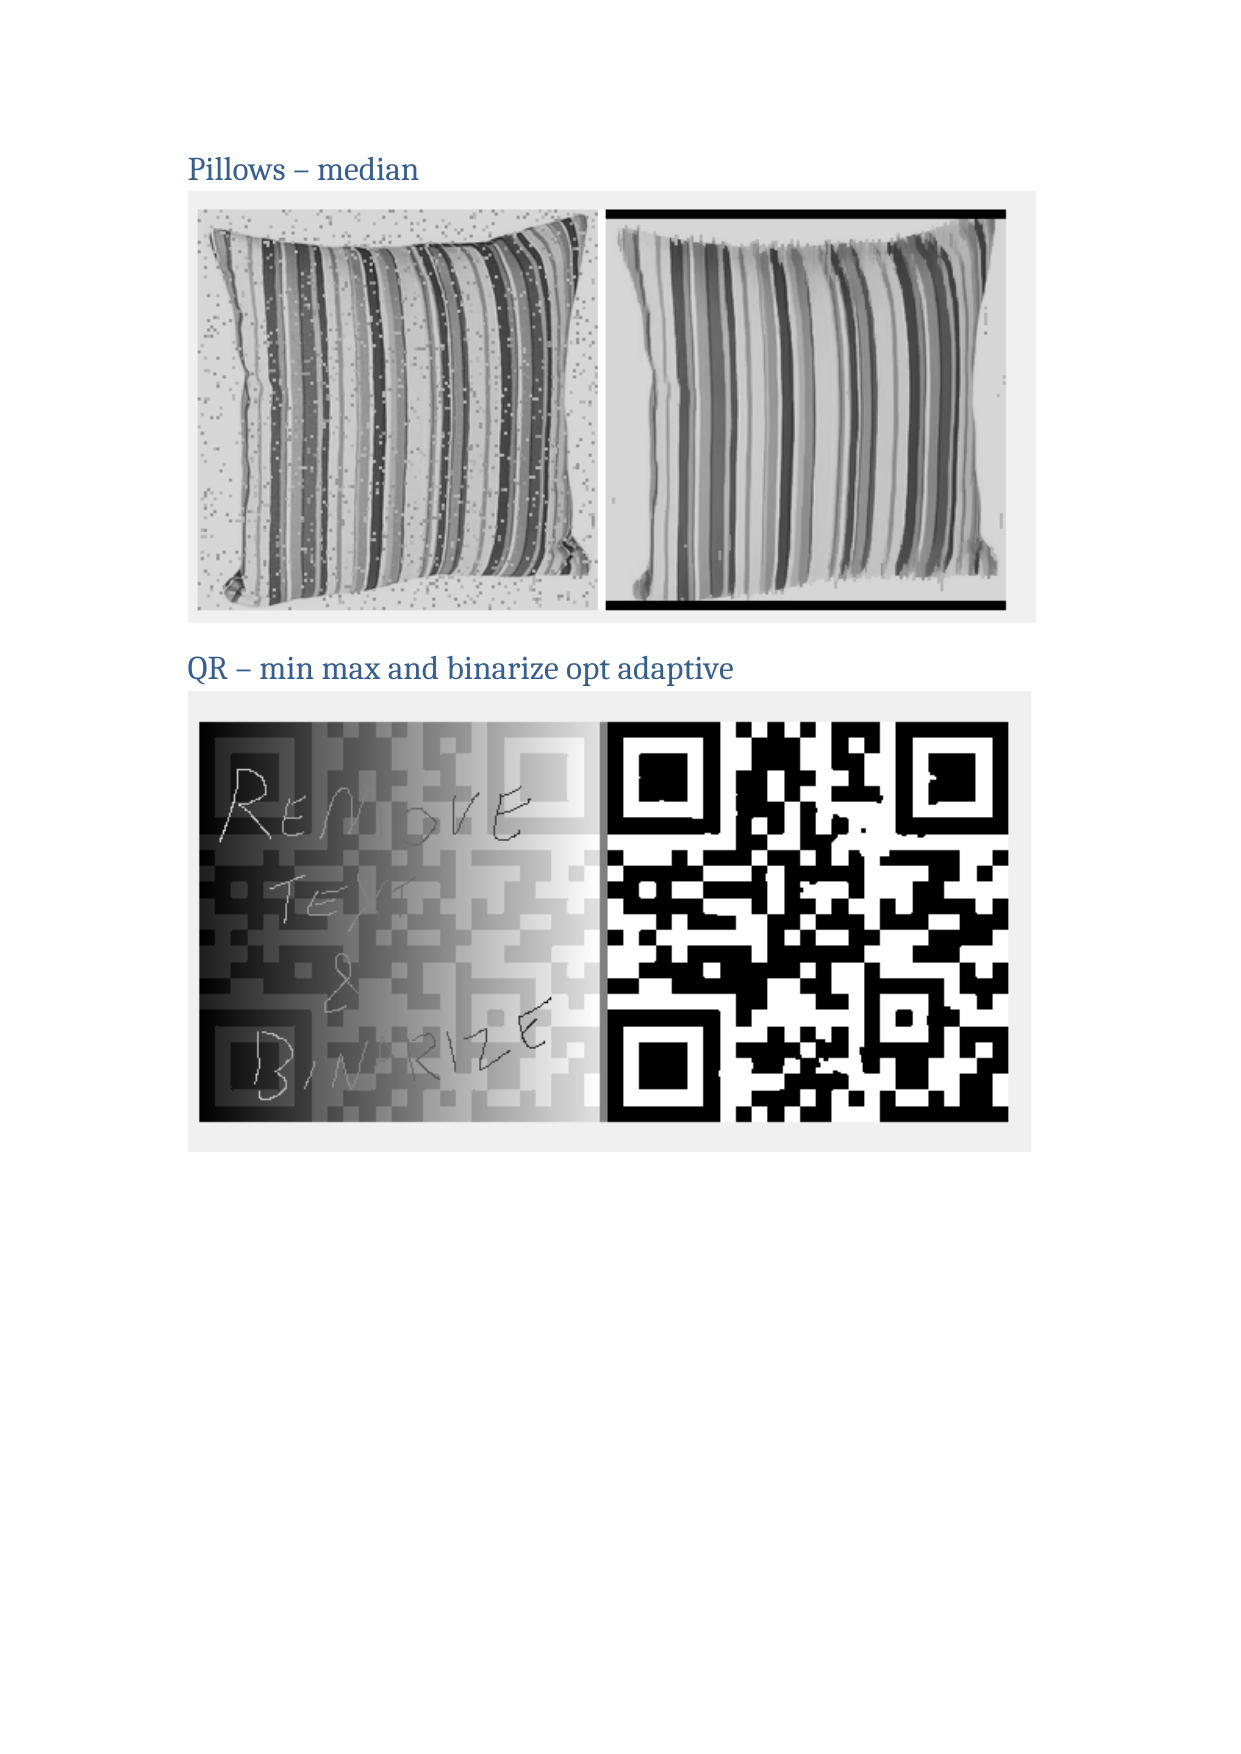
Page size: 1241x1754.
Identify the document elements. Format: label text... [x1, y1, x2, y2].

picture [187, 691, 1032, 1152]
subtitle QR – min max and binarize opt adaptive [187, 650, 1053, 688]
picture [187, 191, 1036, 623]
subtitle Pillows – median [187, 150, 1053, 188]
